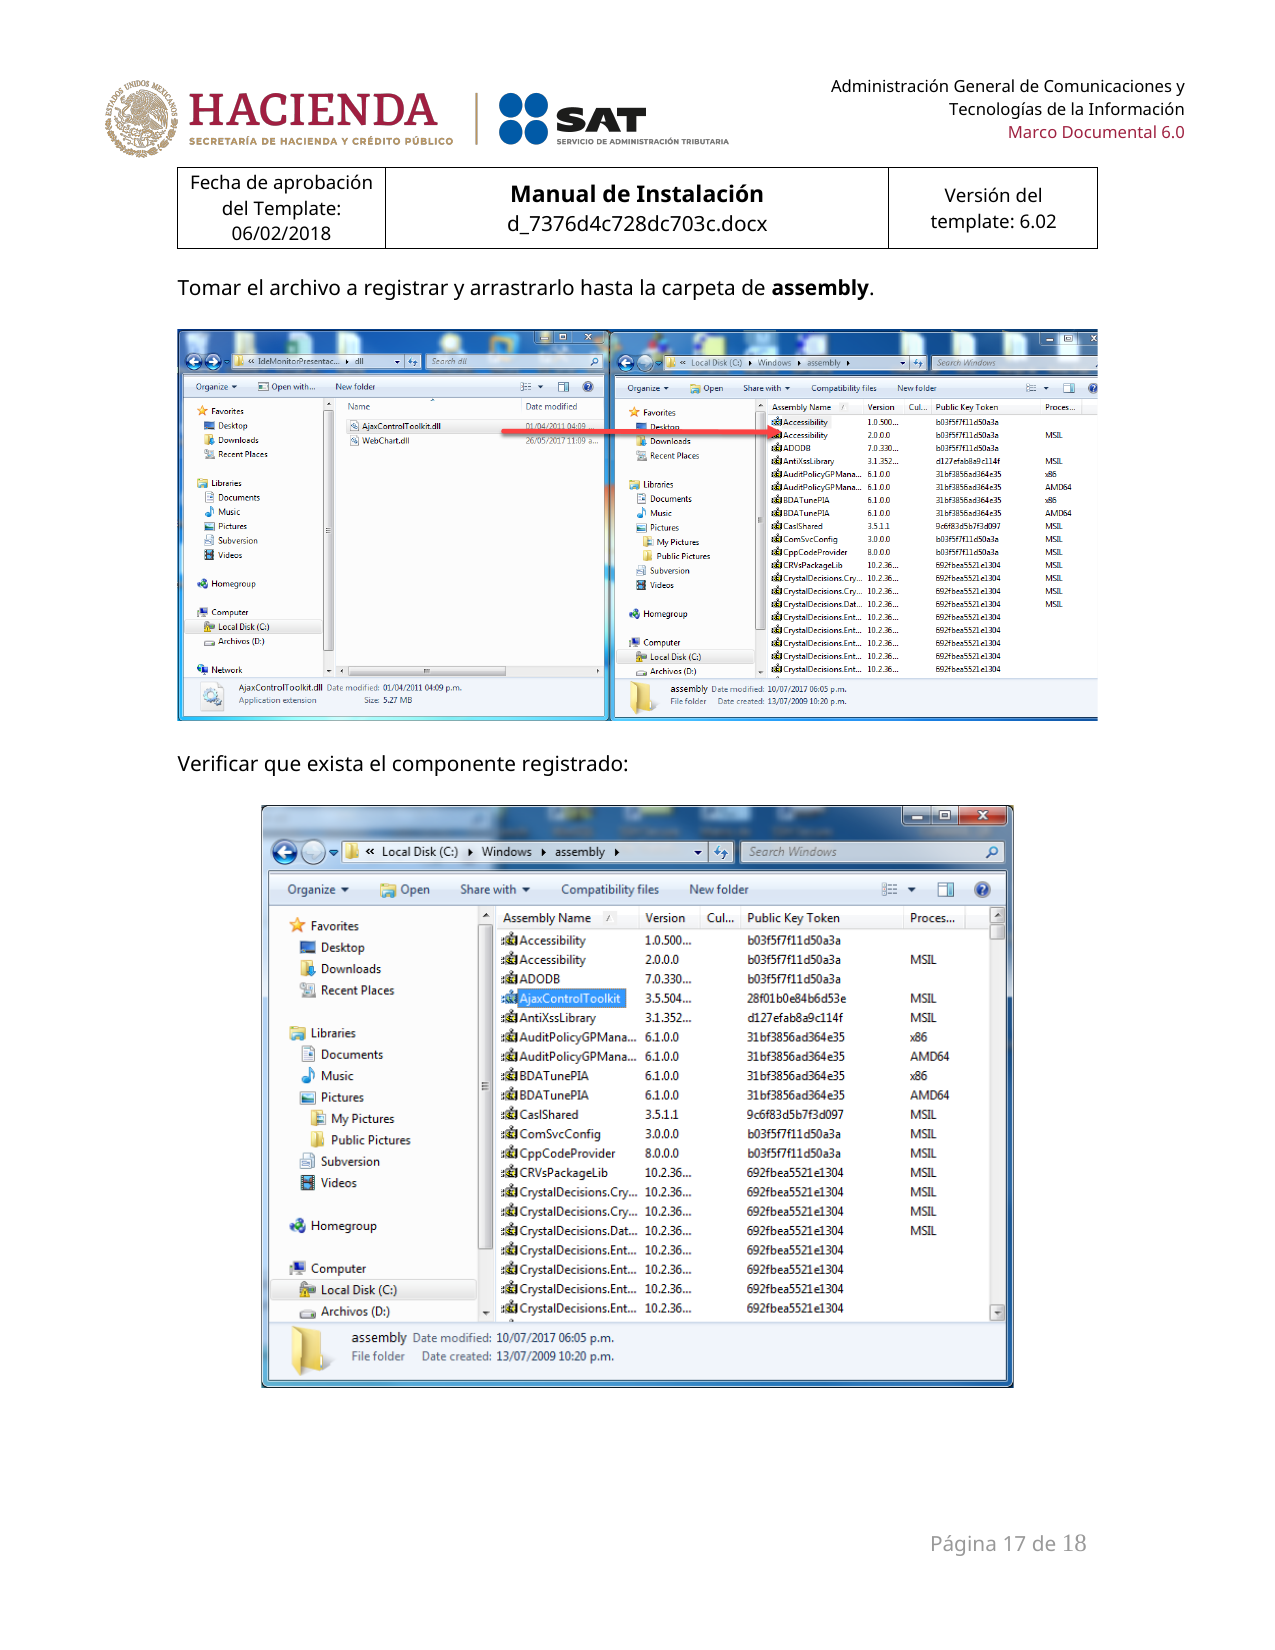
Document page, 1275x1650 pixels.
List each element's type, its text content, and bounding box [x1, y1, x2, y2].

text Verificar que exista el componente registrado: [177, 749, 1098, 777]
text Tomar el archivo a registrar y arrastrarlo hasta la carpeta de assembly. [177, 273, 1098, 301]
picture [177, 329, 1098, 721]
picture [99, 75, 736, 163]
picture [261, 805, 1014, 1388]
